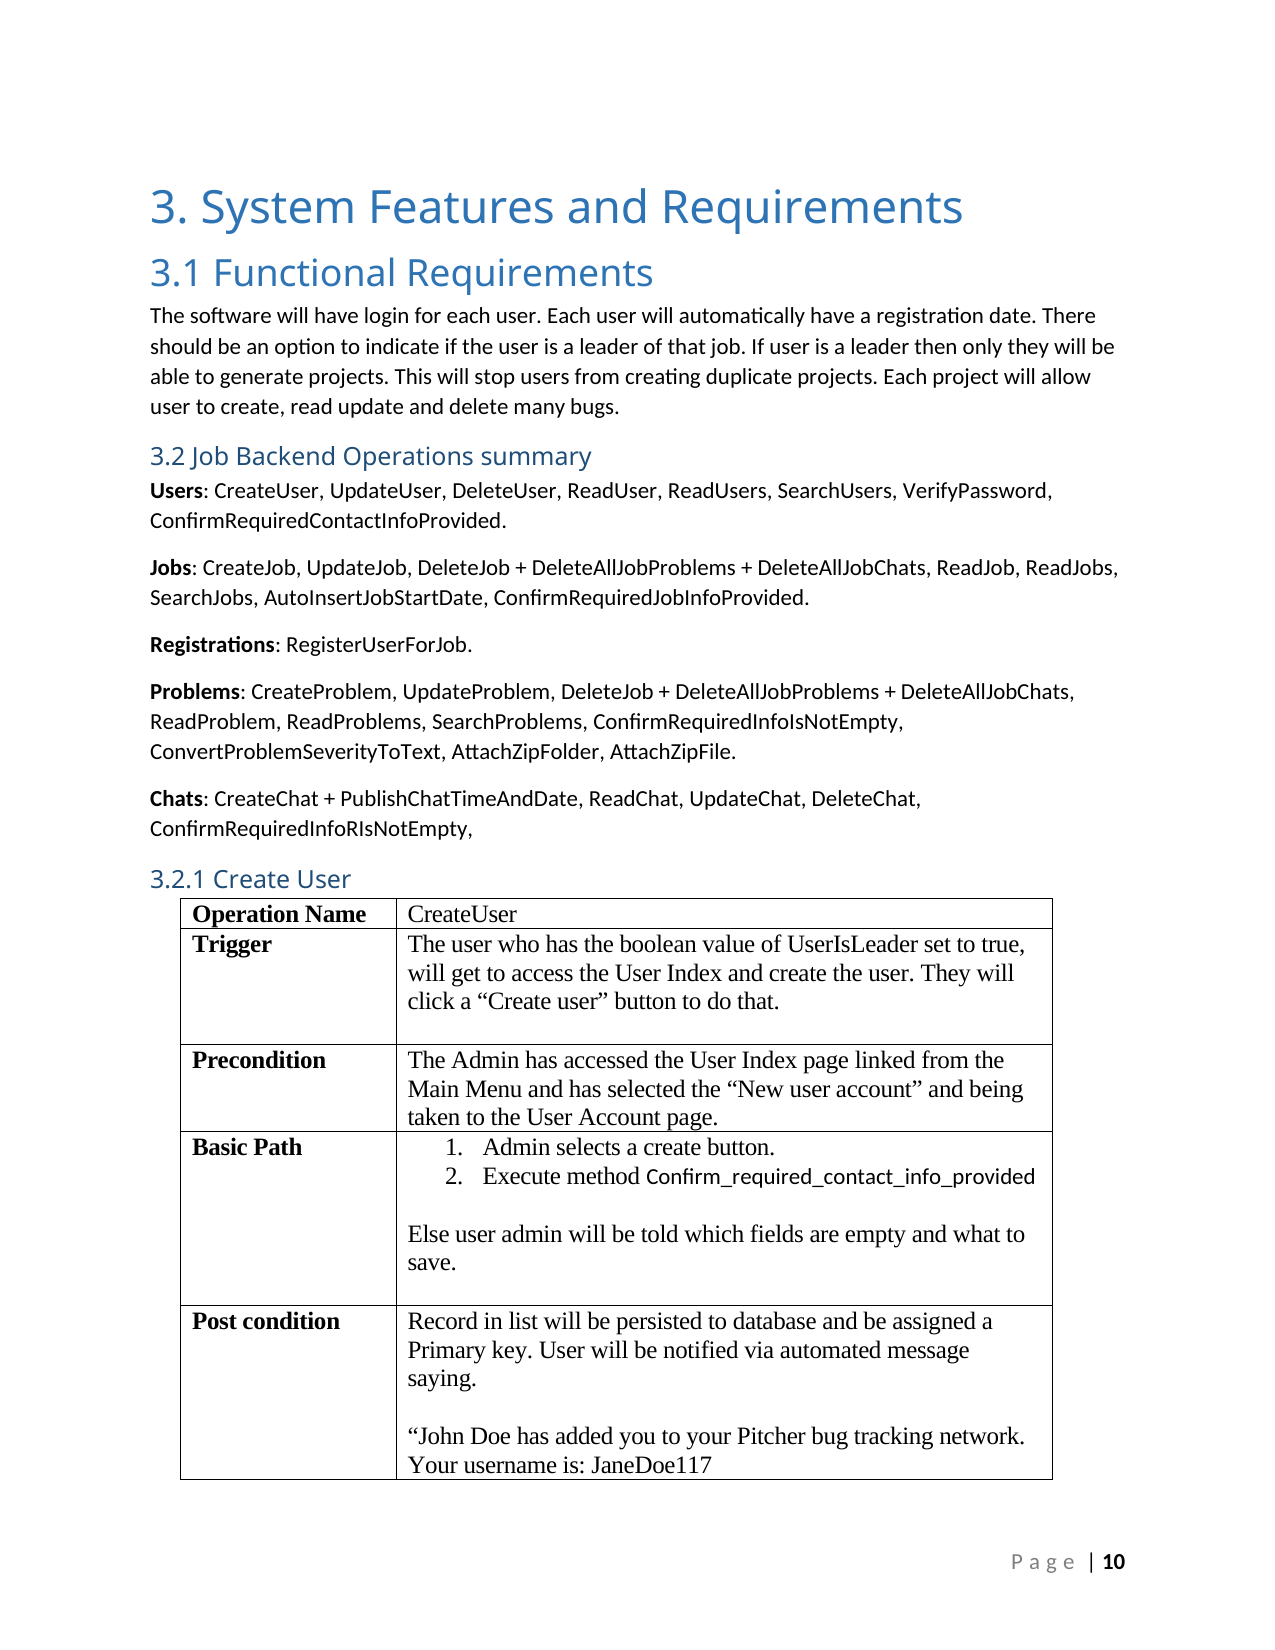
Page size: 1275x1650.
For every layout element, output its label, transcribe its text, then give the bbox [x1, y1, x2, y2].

text Jobs: CreateJob, UpdateJob, DeleteJob + DeleteAllJobProblems + DeleteAllJobChats, ReadJob, ReadJobs, SearchJobs, AutoInsertJobStartDate, ConfirmRequiredJobInfoProvided. [150, 553, 1125, 611]
subtitle 3.2.1 Create User [150, 861, 1125, 895]
table_cell The Admin has accessed the User Index page linked from the Main Menu and has selected the “New user account” and being taken to the User Account page. [397, 1045, 1052, 1131]
table_cell The user who has the boolean value of UserIsLeader set to true, will get to access the User Index and create the user. They will click a “Create user” button to do that. [397, 929, 1052, 1044]
table_cell Precondition [181, 1045, 396, 1131]
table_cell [397, 1306, 1052, 1478]
subtitle 3.1 Functional Requirements [150, 246, 1125, 297]
text Chats: CreateChat + PublishChatTimeAndDate, ReadChat, UpdateChat, DeleteChat, ConfirmRequiredInfoRIsNotEmpty, [150, 784, 1125, 842]
subtitle 3.2 Job Backend Operations summary [150, 439, 1125, 473]
table_cell Trigger [181, 929, 396, 1044]
table_header CreateUser [397, 899, 1052, 928]
table_cell Basic Path [181, 1132, 396, 1305]
subtitle 3. System Features and Requirements [150, 175, 1125, 237]
table_header Operation Name [181, 899, 396, 928]
text Registrations: RegisterUserForJob. [150, 630, 1125, 658]
text The software will have login for each user. Each user will automatically have a registration date. There should be an option to indicate if the user is a leader of that job. If user is a leader then only they will be able to generate projects. This will stop users from creating duplicate projects. Each project will allow user to create, read update and delete many bugs. [150, 302, 1125, 420]
text Problems: CreateProblem, UpdateProblem, DeleteJob + DeleteAllJobProblems + DeleteAllJobChats, ReadProblem, ReadProblems, SearchProblems, ConfirmRequiredInfoIsNotEmpty, ConvertProblemSeverityToText, AttachZipFolder, AttachZipFile. [150, 677, 1125, 765]
table_cell Admin selects a create button. Execute method Confirm_required_contact_info_provided Else user admin will be told which fields are empty and what to save. [397, 1132, 1052, 1305]
text Users: CreateUser, UpdateUser, DeleteUser, ReadUser, ReadUsers, SearchUsers, VerifyPassword, ConfirmRequiredContactInfoProvided. [150, 476, 1125, 534]
table_cell Post condition [181, 1306, 396, 1478]
